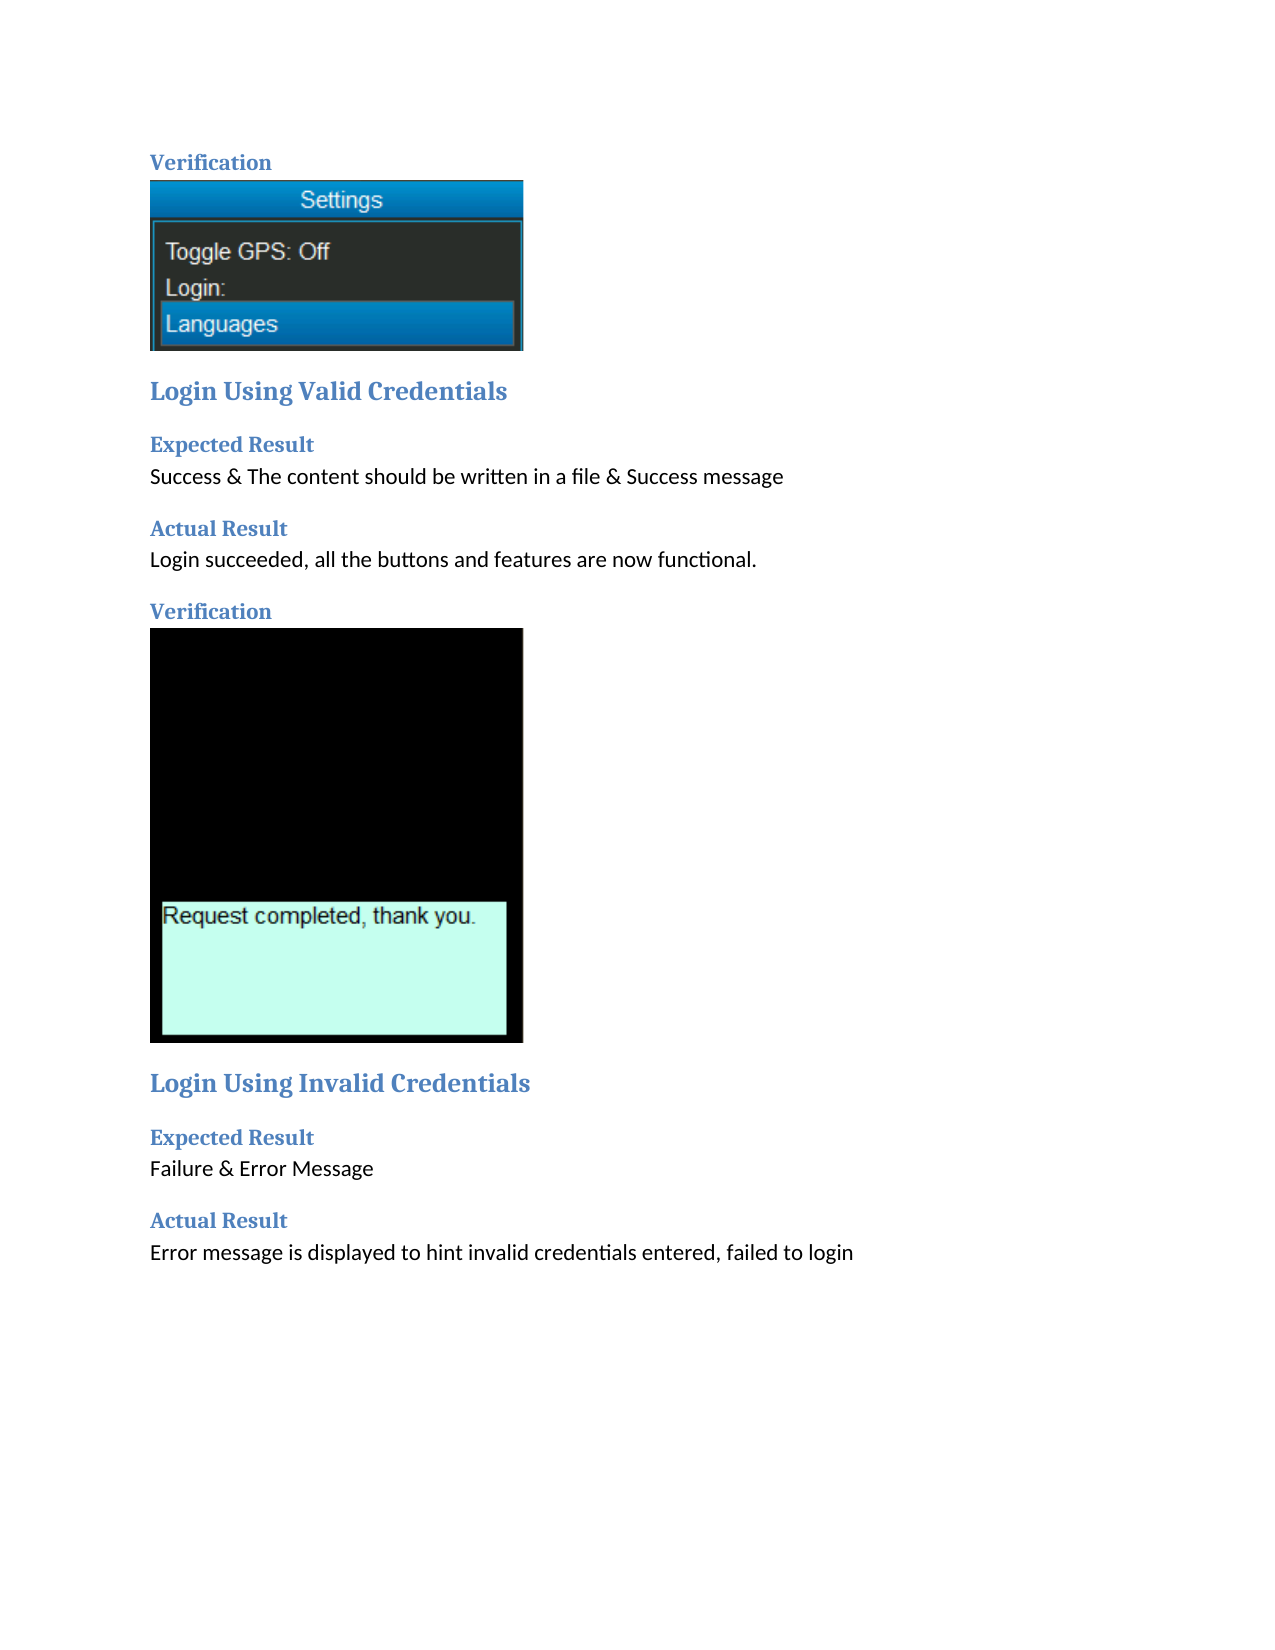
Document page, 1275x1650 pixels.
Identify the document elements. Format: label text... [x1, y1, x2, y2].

subtitle Expected Result [150, 1124, 1125, 1151]
text Login succeeded, all the buttons and features are now functional. [150, 546, 1125, 573]
subtitle Actual Result [150, 515, 1125, 542]
picture [150, 628, 524, 1043]
subtitle Expected Result [150, 432, 1125, 458]
text Error message is displayed to hint invalid credentials entered, failed to login [150, 1238, 1125, 1266]
text Success & The content should be written in a file & Success message [150, 462, 1125, 490]
text Failure & Error Message [150, 1154, 1125, 1183]
subtitle Verification [150, 150, 1125, 176]
subtitle Actual Result [150, 1208, 1125, 1234]
subtitle Login Using Valid Credentials [150, 376, 1125, 407]
picture [150, 191, 524, 351]
subtitle Login Using Invalid Credentials [150, 1068, 1125, 1099]
subtitle Verification [150, 598, 1125, 625]
